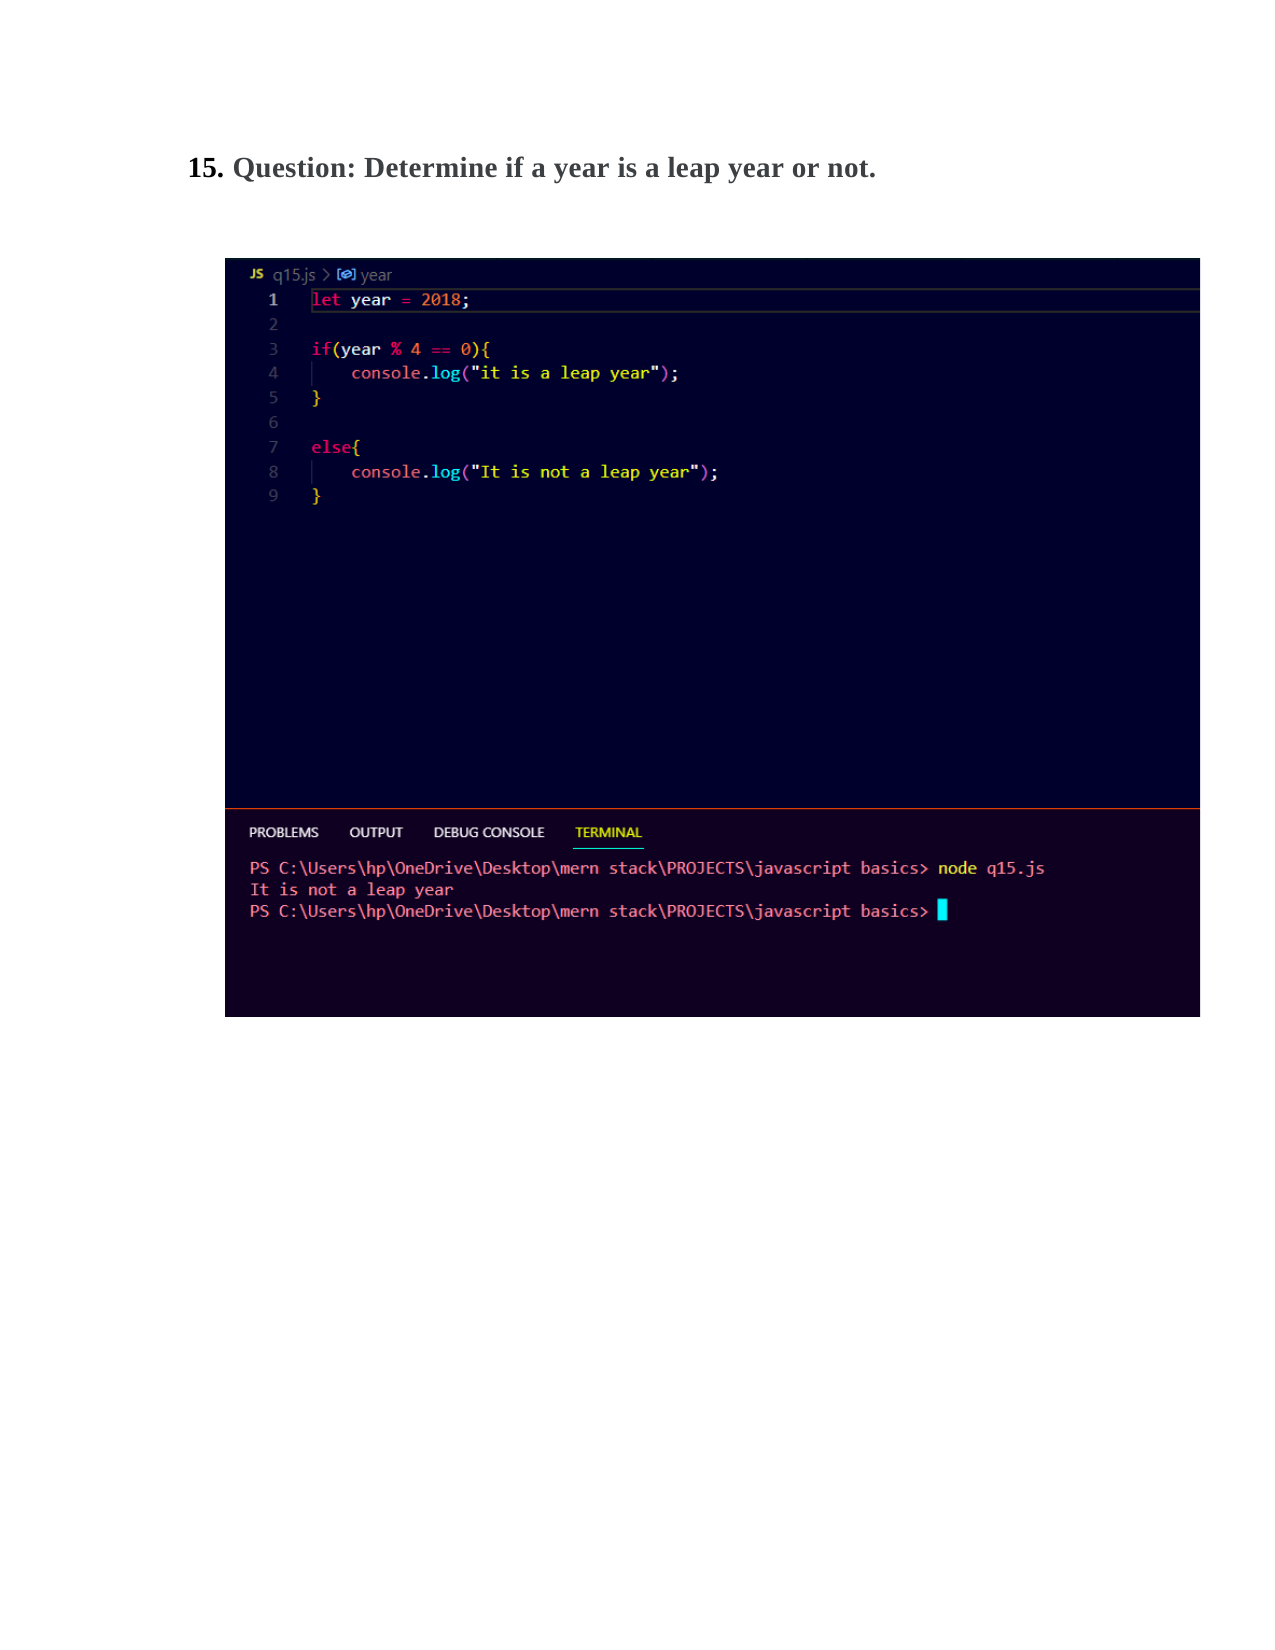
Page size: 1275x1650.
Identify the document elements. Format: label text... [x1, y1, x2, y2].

list Question: Determine if a year is a leap year or not. [187, 150, 1125, 183]
picture [225, 258, 1200, 1017]
